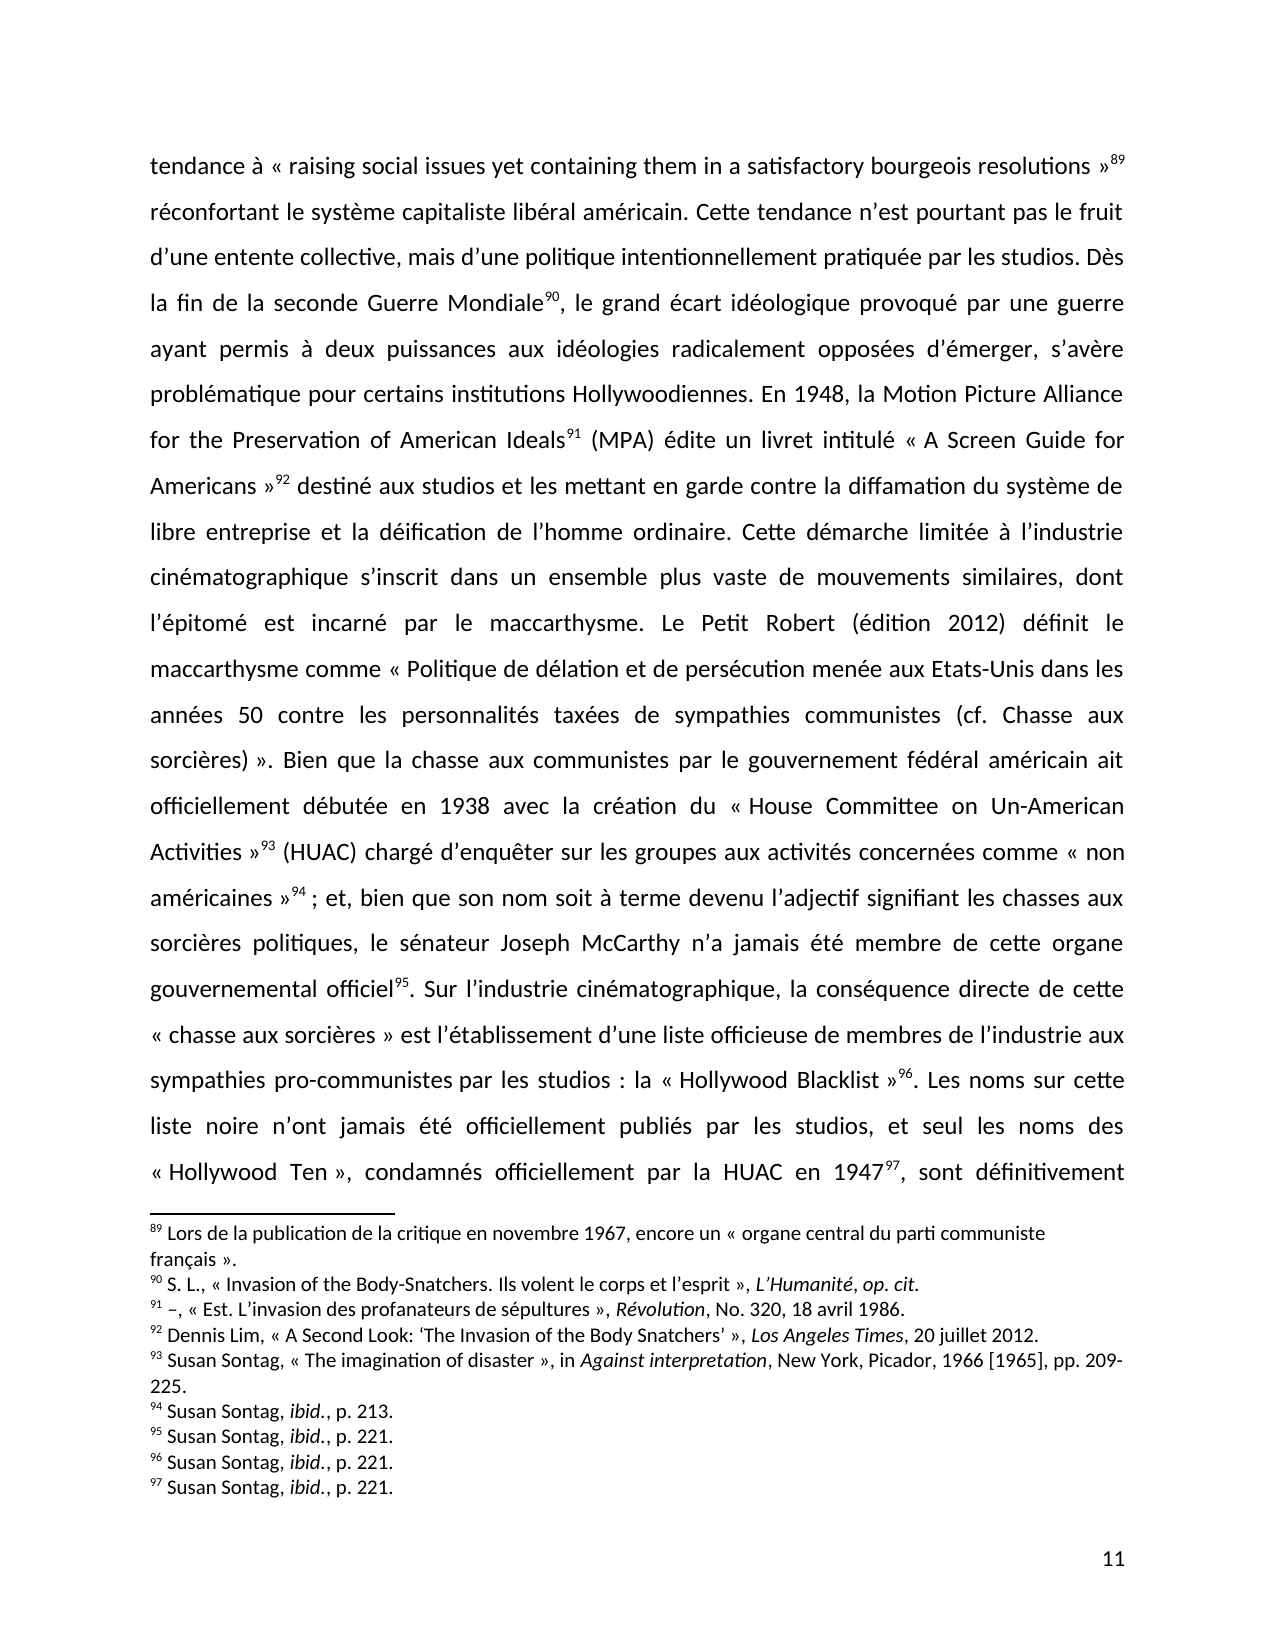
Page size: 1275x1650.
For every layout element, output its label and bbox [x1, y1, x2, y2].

text [150, 150, 1125, 1187]
